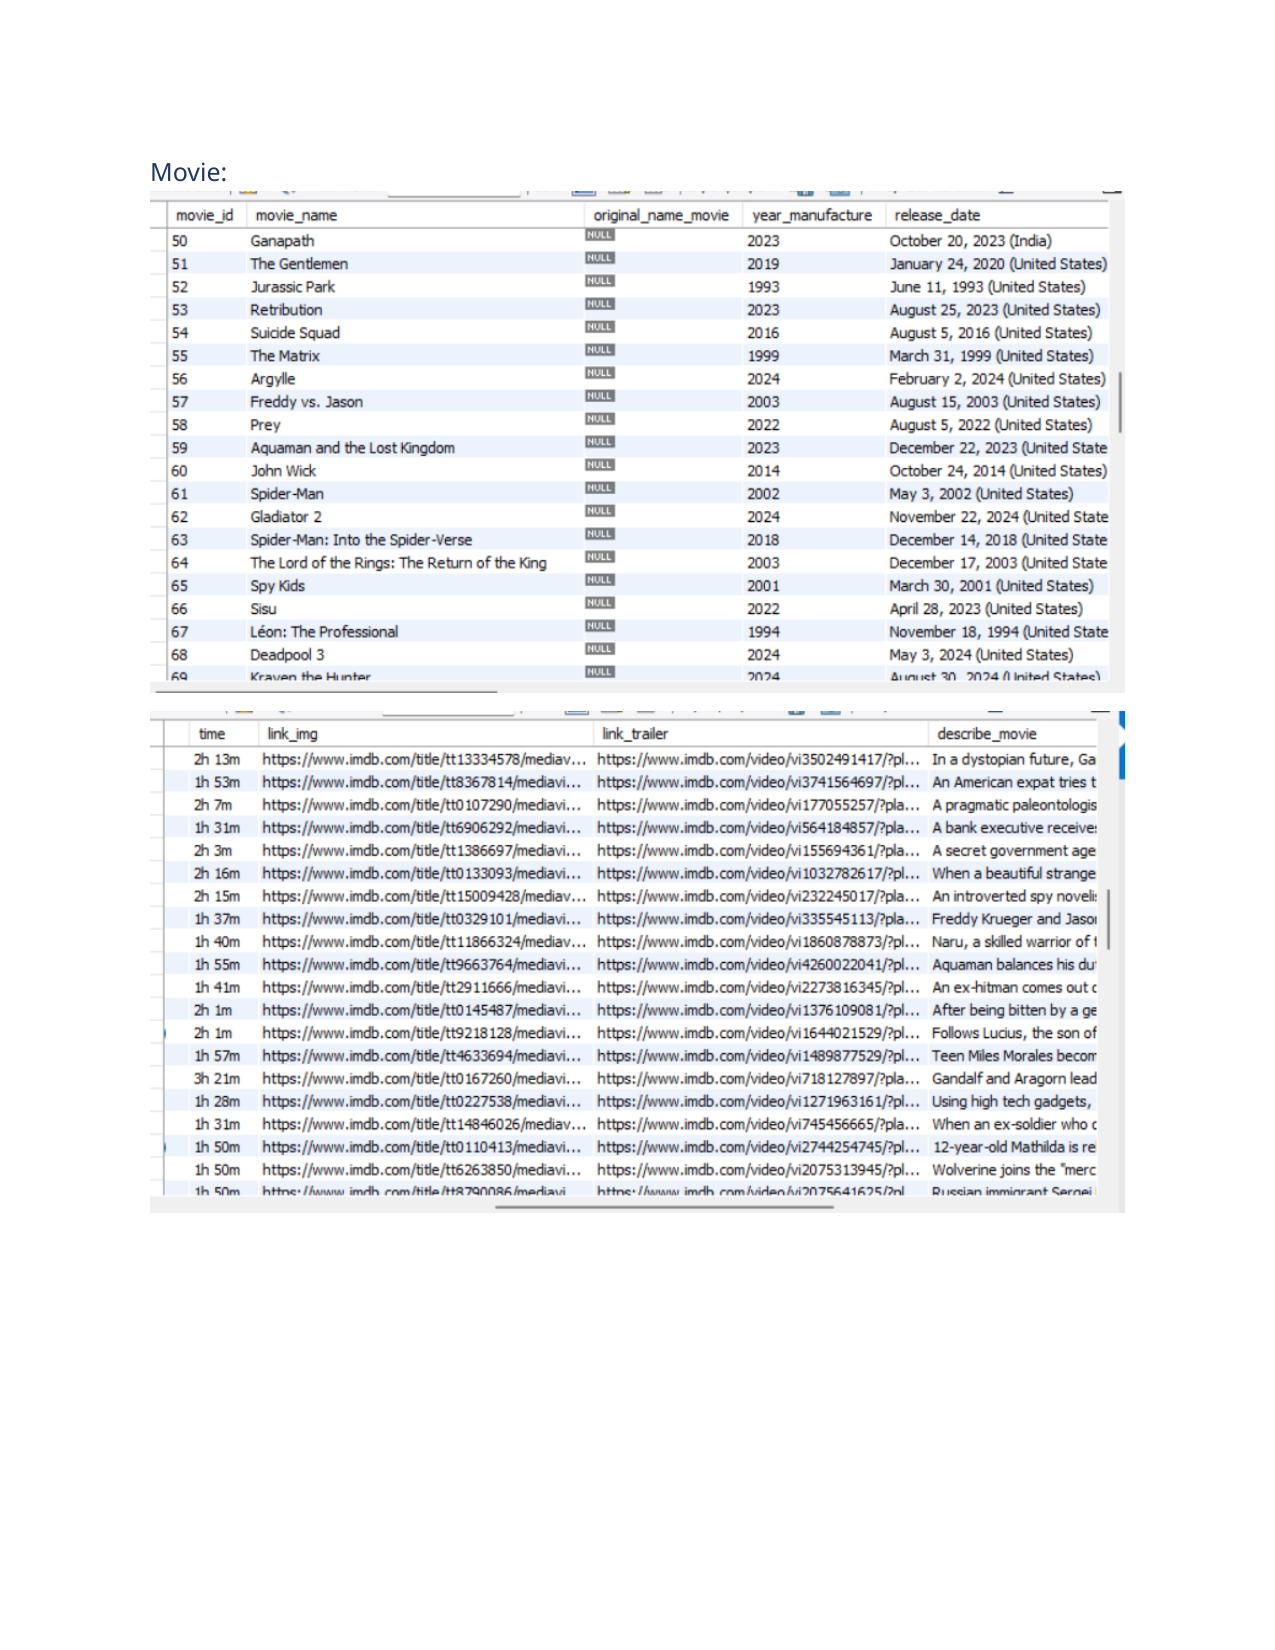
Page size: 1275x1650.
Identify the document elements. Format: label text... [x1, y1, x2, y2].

subtitle Movie: [150, 154, 1125, 188]
picture [150, 191, 1125, 693]
picture [150, 711, 1125, 1213]
